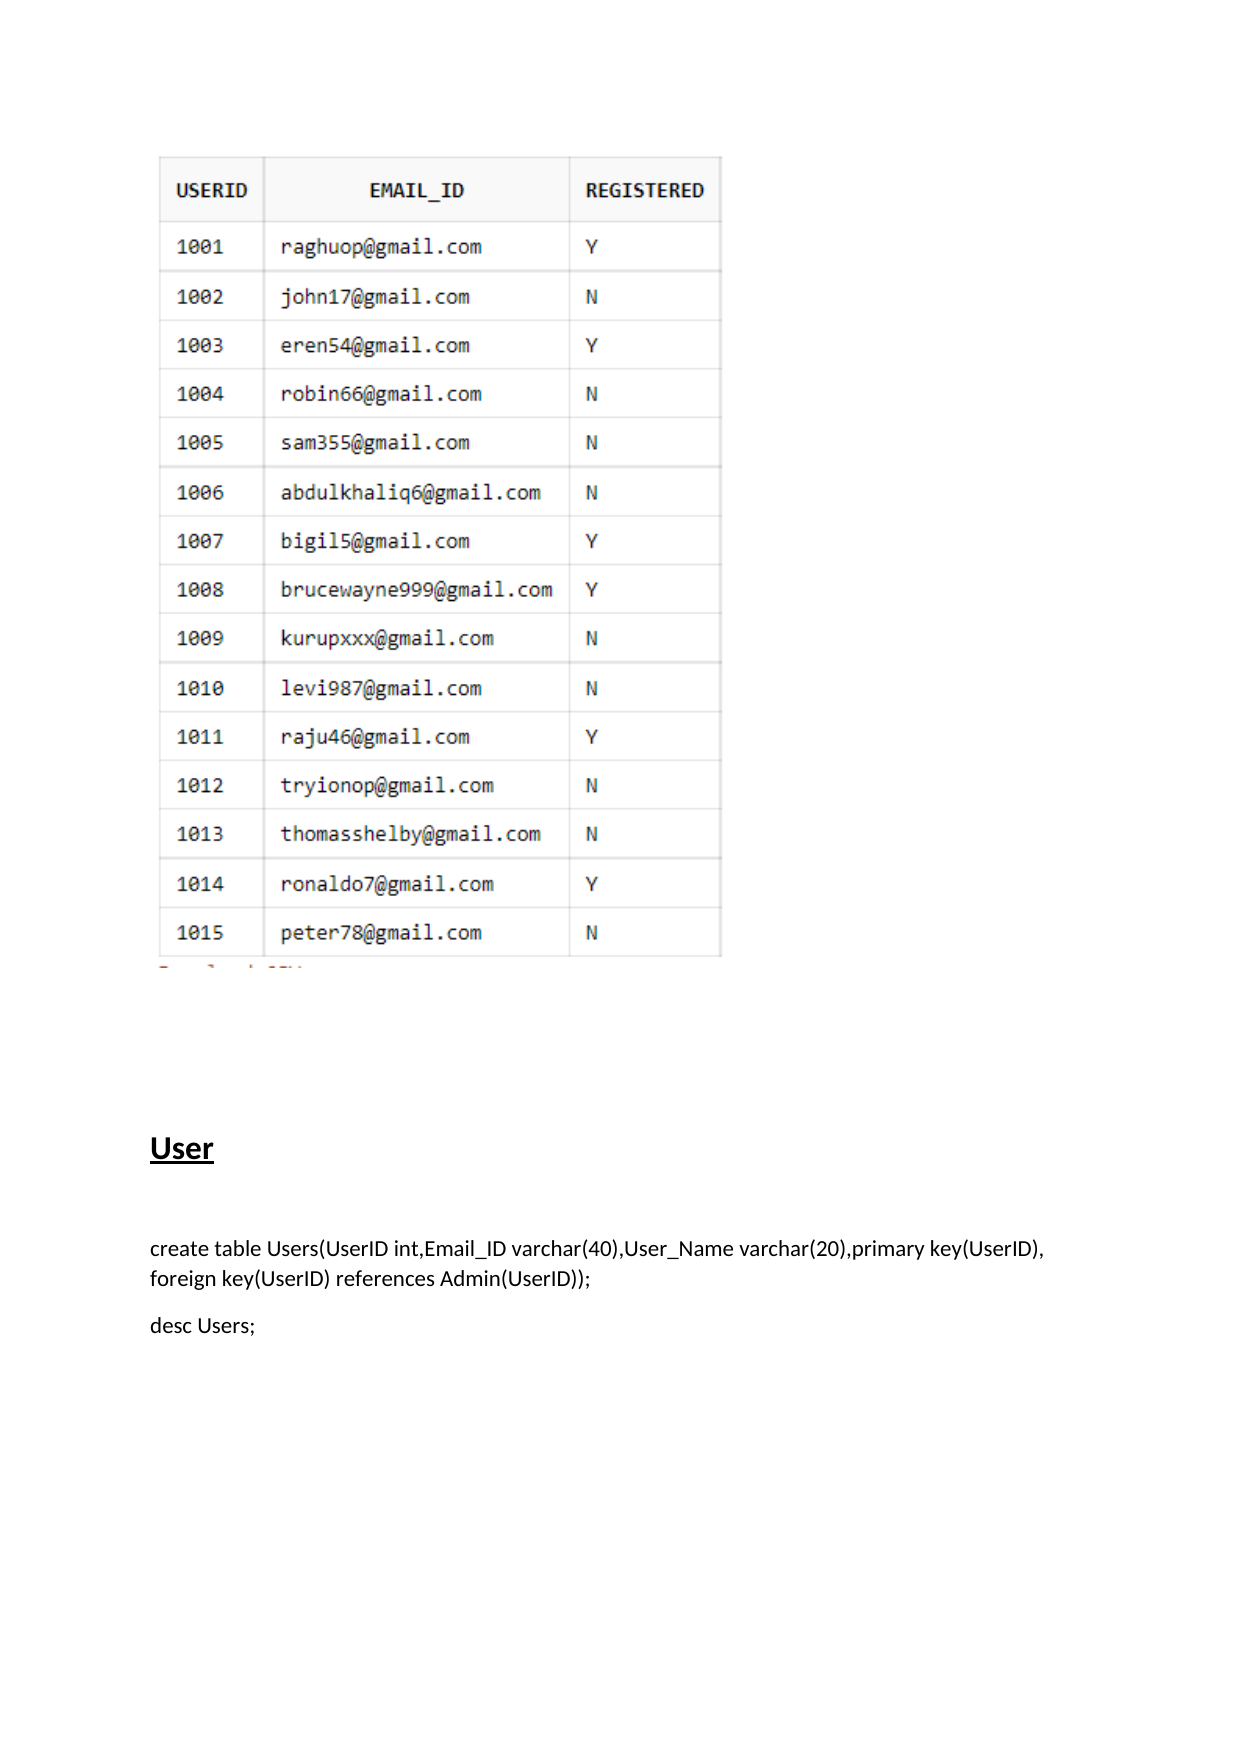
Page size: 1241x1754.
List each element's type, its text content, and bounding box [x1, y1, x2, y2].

text User [150, 1127, 1090, 1167]
text create table Users(UserID int,Email_ID varchar(40),User_Name varchar(20),primary key(UserID), foreign key(UserID) references Admin(UserID)); [150, 1234, 1090, 1292]
picture [150, 150, 727, 968]
text desc Users; [150, 1311, 1090, 1339]
